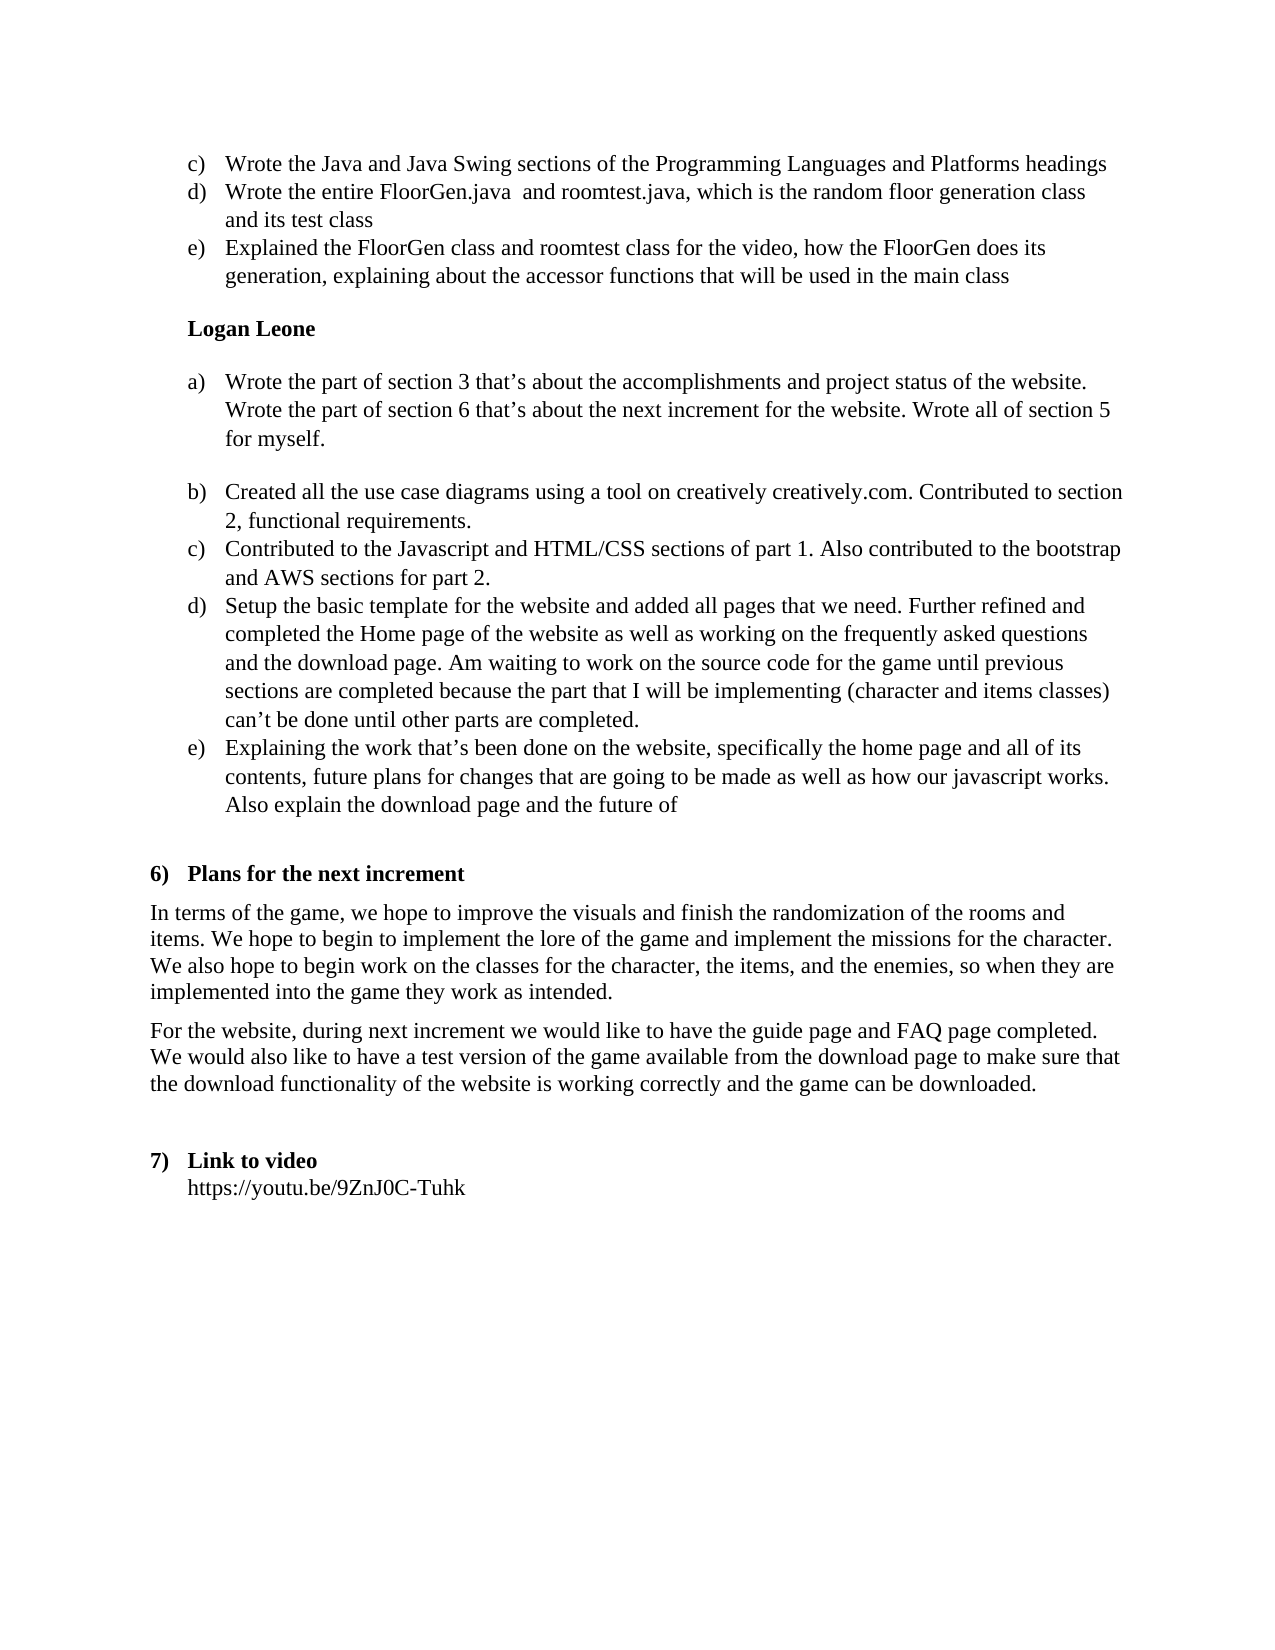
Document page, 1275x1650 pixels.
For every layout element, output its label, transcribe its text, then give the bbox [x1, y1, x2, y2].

list Explained the FloorGen class and roomtest class for the video, how the FloorGen does its generation, explaining about the accessor functions that will be used in the main class [187, 234, 1125, 288]
list Explaining the work that’s been done on the website, specifically the home page and all of its contents, future plans for changes that are going to be made as well as how our javascript works. Also explain the download page and the future of [187, 734, 1125, 817]
list Wrote the entire FloorGen.java and roomtest.java, which is the random floor generation class and its test class [187, 178, 1125, 232]
list Contributed to the Javascript and HTML/CSS sections of part 1. Also contributed to the bootstrap and AWS sections for part 2. [187, 535, 1125, 590]
text Logan Leone [187, 314, 1125, 341]
text https://youtu.be/9ZnJ0C-Tuhk [187, 1174, 1125, 1200]
list Link to video [150, 1147, 1125, 1174]
list Plans for the next increment [150, 860, 1125, 887]
list Created all the use case diagrams using a tool on creatively creatively.com. Contributed to section 2, functional requirements. [187, 478, 1125, 533]
list Wrote the Java and Java Swing sections of the Programming Languages and Platforms headings [187, 150, 1125, 176]
list Wrote the part of section 3 that’s about the accomplishments and project status of the website. Wrote the part of section 6 that’s about the next increment for the website. Wrote all of section 5 for myself. [187, 368, 1125, 451]
text In terms of the game, we hope to improve the visuals and finish the randomization of the rooms and items. We hope to begin to implement the lore of the game and implement the missions for the character. We also hope to begin work on the classes for the character, the items, and the enemies, so when they are implemented into the game they work as intended. [150, 899, 1125, 1004]
text For the website, during next increment we would like to have the guide page and FAQ page completed. We would also like to have a test version of the game available from the download page to make sure that the download functionality of the website is working correctly and the game can be downloaded. [150, 1017, 1125, 1096]
list Setup the basic template for the website and added all pages that we need. Further refined and completed the Home page of the website as well as working on the frequently asked questions and the download page. Am waiting to work on the source code for the game until previous sections are completed because the part that I will be implementing (character and items classes) can’t be done until other parts are completed. [187, 592, 1125, 732]
